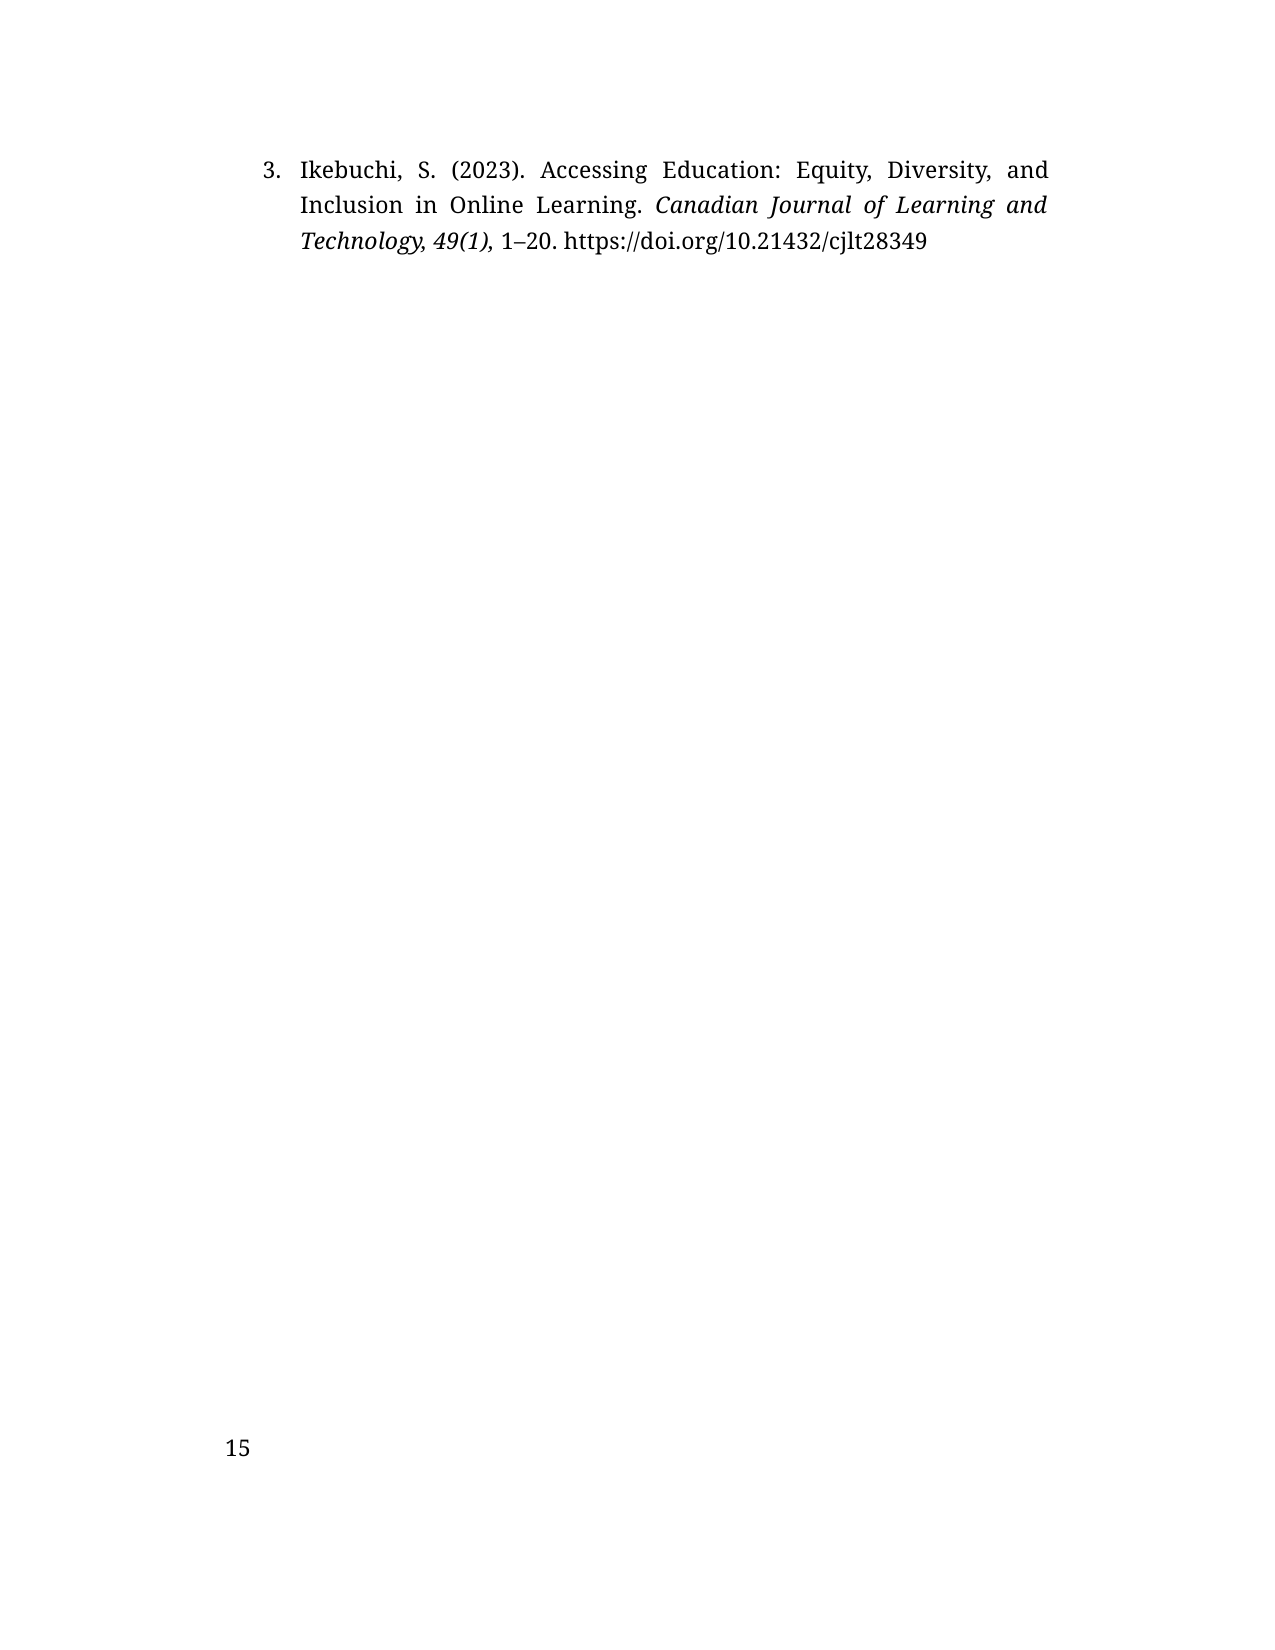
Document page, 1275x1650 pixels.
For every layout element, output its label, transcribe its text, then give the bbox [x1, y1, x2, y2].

list Ikebuchi, S. (2023). Accessing Education: Equity, Diversity, and Inclusion in Online Learning. Canadian Journal of Learning and Technology, 49(1), 1–20. https://doi.org/10.21432/cjlt28349 [262, 150, 1050, 256]
